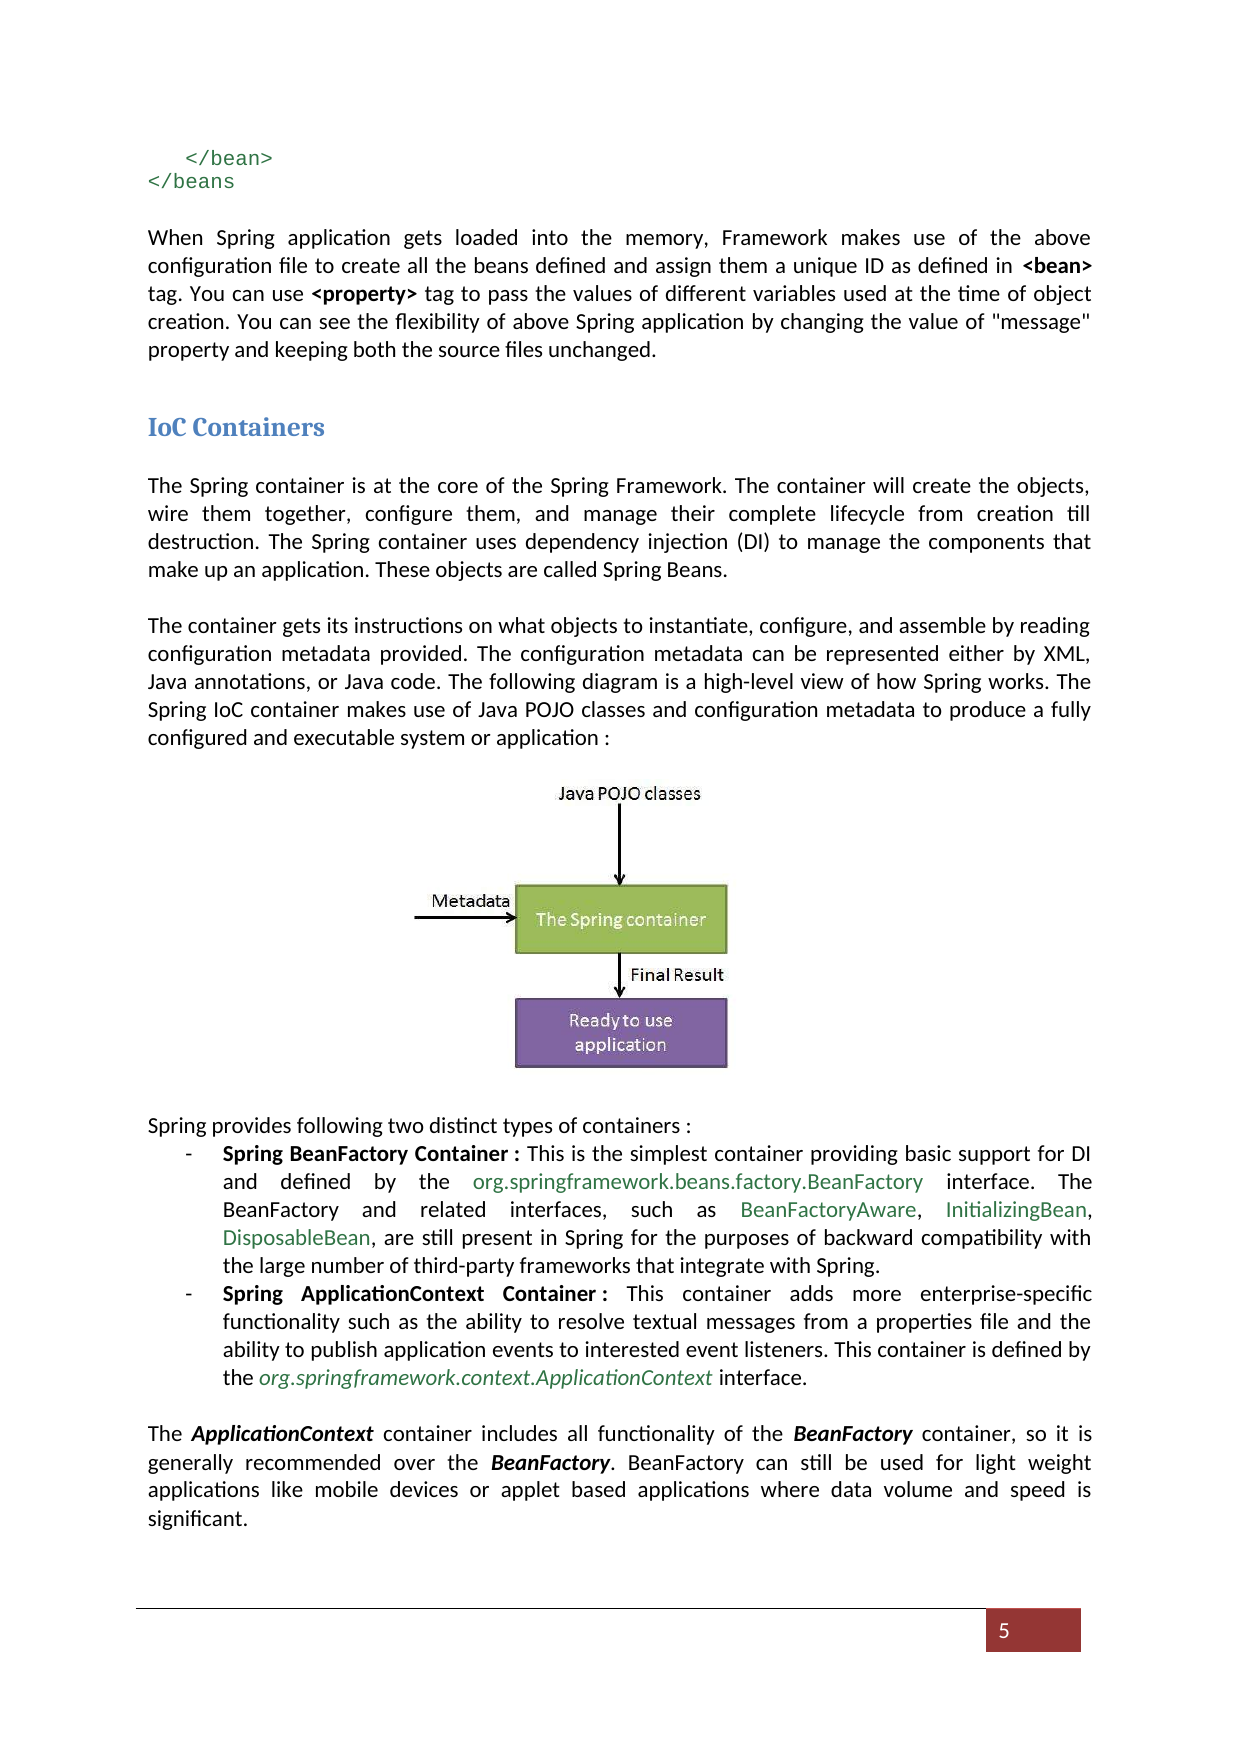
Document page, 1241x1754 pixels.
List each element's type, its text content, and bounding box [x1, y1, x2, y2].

text </bean> [148, 148, 1093, 171]
text The ApplicationContext container includes all functionality of the BeanFactory container, so it is generally recommended over the BeanFactory. BeanFactory can still be used for light weight applications like mobile devices or applet based applications where data volume and speed is significant. [148, 1419, 1093, 1532]
picture [413, 779, 827, 1084]
subtitle IoC Containers [148, 412, 1093, 443]
text The Spring container is at the core of the Spring Framework. The container will create the objects, wire them together, configure them, and manage their complete lifecycle from creation till destruction. The Spring container uses dependency injection (DI) to manage the components that make up an application. These objects are called Spring Beans. [148, 471, 1093, 583]
list Spring BeanFactory Container : This is the simplest container providing basic support for DI and defined by the org.springframework.beans.factory.BeanFactory interface. The BeanFactory and related interfaces, such as BeanFactoryAware, InitializingBean, DisposableBean, are still present in Spring for the purposes of backward compatibility with the large number of third-party frameworks that integrate with Spring. [185, 1139, 1093, 1279]
text The container gets its instructions on what objects to instantiate, configure, and assemble by reading configuration metadata provided. The configuration metadata can be represented either by XML, Java annotations, or Java code. The following diagram is a high-level view of how Spring works. The Spring IoC container makes use of Java POJO classes and configuration metadata to produce a fully configured and executable system or application : [148, 611, 1093, 751]
text Spring provides following two distinct types of containers : [148, 1111, 1093, 1139]
text </beans [148, 171, 1093, 195]
list Spring ApplicationContext Container : This container adds more enterprise-specific functionality such as the ability to resolve textual messages from a properties file and the ability to publish application events to interested event listeners. This container is defined by the org.springframework.context.ApplicationContext interface. [185, 1279, 1093, 1392]
text When Spring application gets loaded into the memory, Framework makes use of the above configuration file to create all the beans defined and assign them a unique ID as defined in <bean> tag. You can use <property> tag to pass the values of different variables used at the time of object creation. You can see the flexibility of above Spring application by changing the value of "message" property and keeping both the source files unchanged. [148, 223, 1093, 363]
